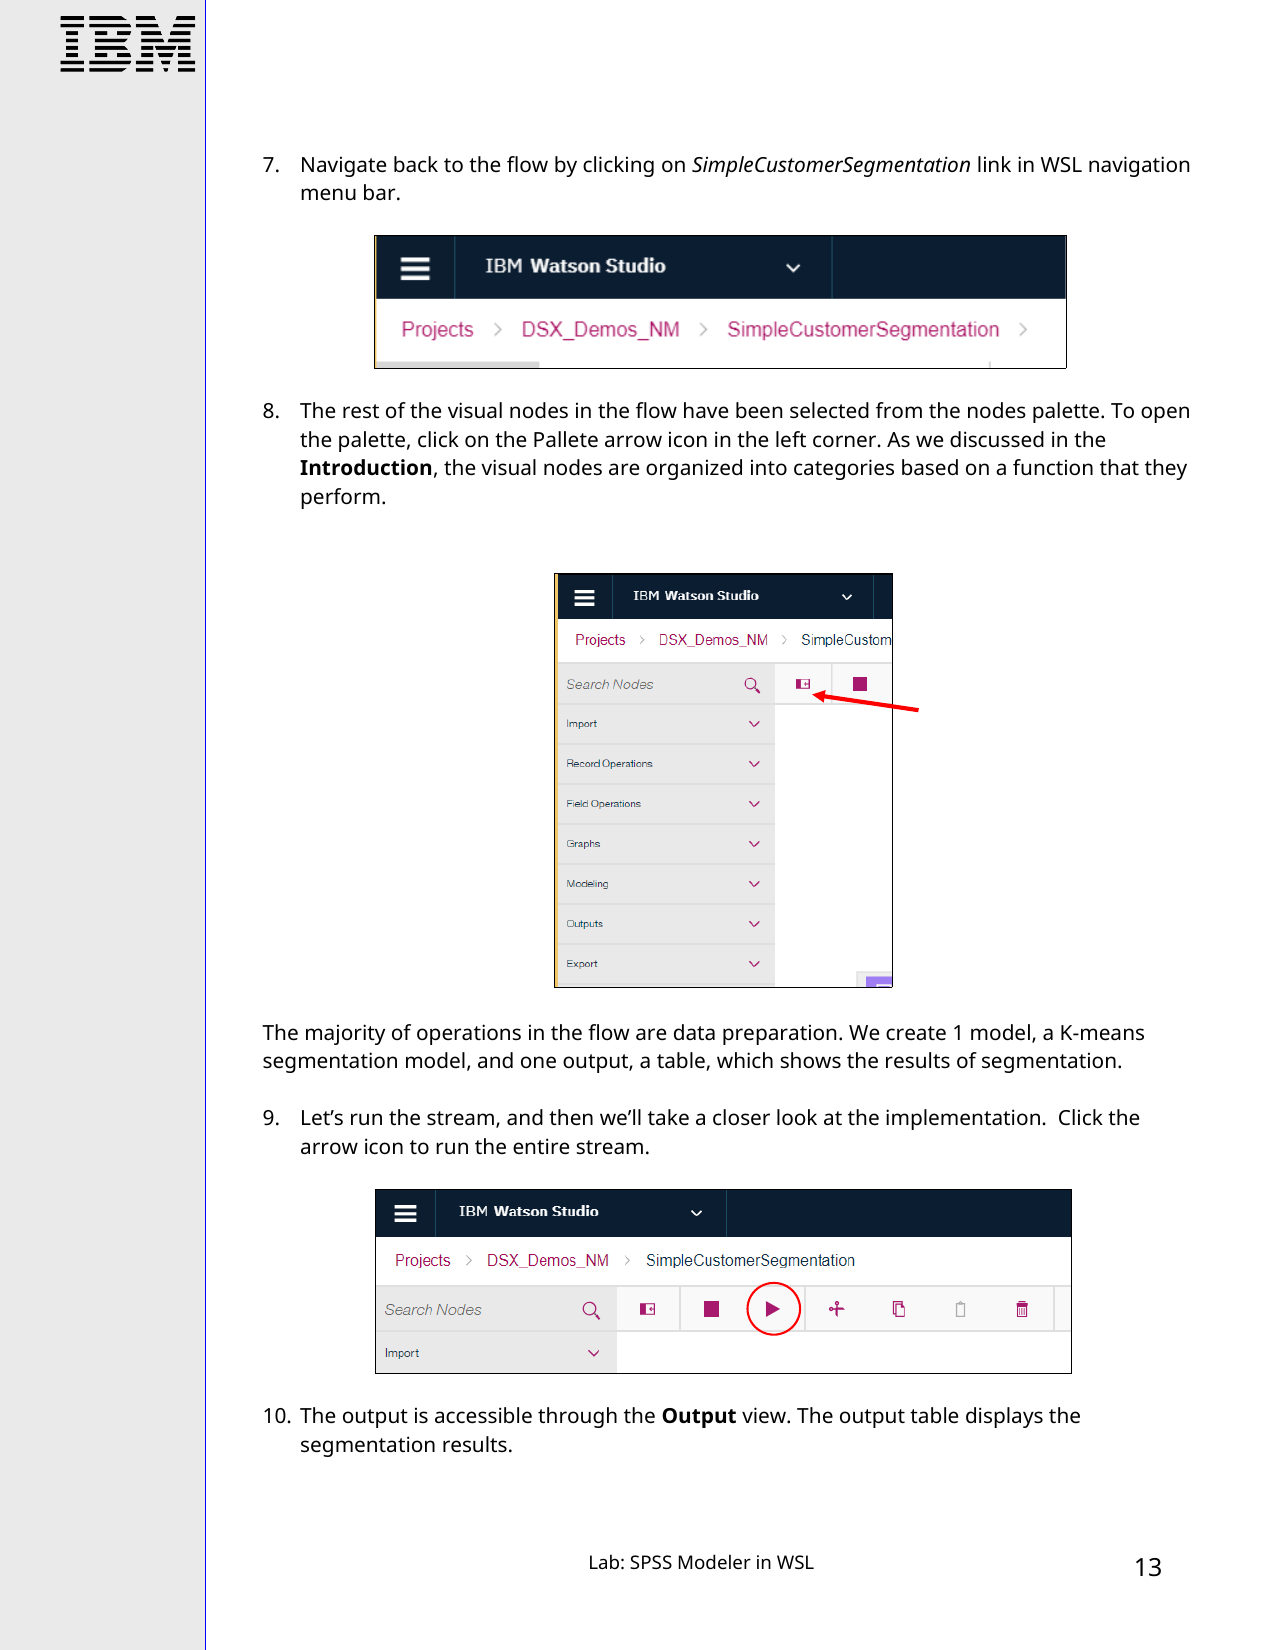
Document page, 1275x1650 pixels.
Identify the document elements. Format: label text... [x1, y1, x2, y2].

picture [376, 1190, 1071, 1373]
picture [555, 574, 892, 987]
list The output is accessible through the Output view. The output table displays the segmentation results. [262, 1402, 1200, 1458]
list Let’s run the stream, and then we’ll take a closer look at the implementation. Click the arrow icon to run the entire stream. [262, 1103, 1200, 1160]
picture [60, 16, 196, 72]
picture [375, 236, 1066, 368]
text The majority of operations in the flow are data preparation. We create 1 model, a K-means segmentation model, and one output, a table, which shows the results of segmentation. [262, 1018, 1200, 1075]
list Navigate back to the flow by clicking on SimpleCustomerSegmentation link in WSL navigation menu bar. [262, 150, 1200, 207]
list The rest of the visual nodes in the flow have been selected from the nodes palette. To open the palette, click on the Pallete arrow icon in the left corner. As we discussed in the Introduction, the visual nodes are organized into categories based on a function that they perform. [262, 397, 1200, 510]
